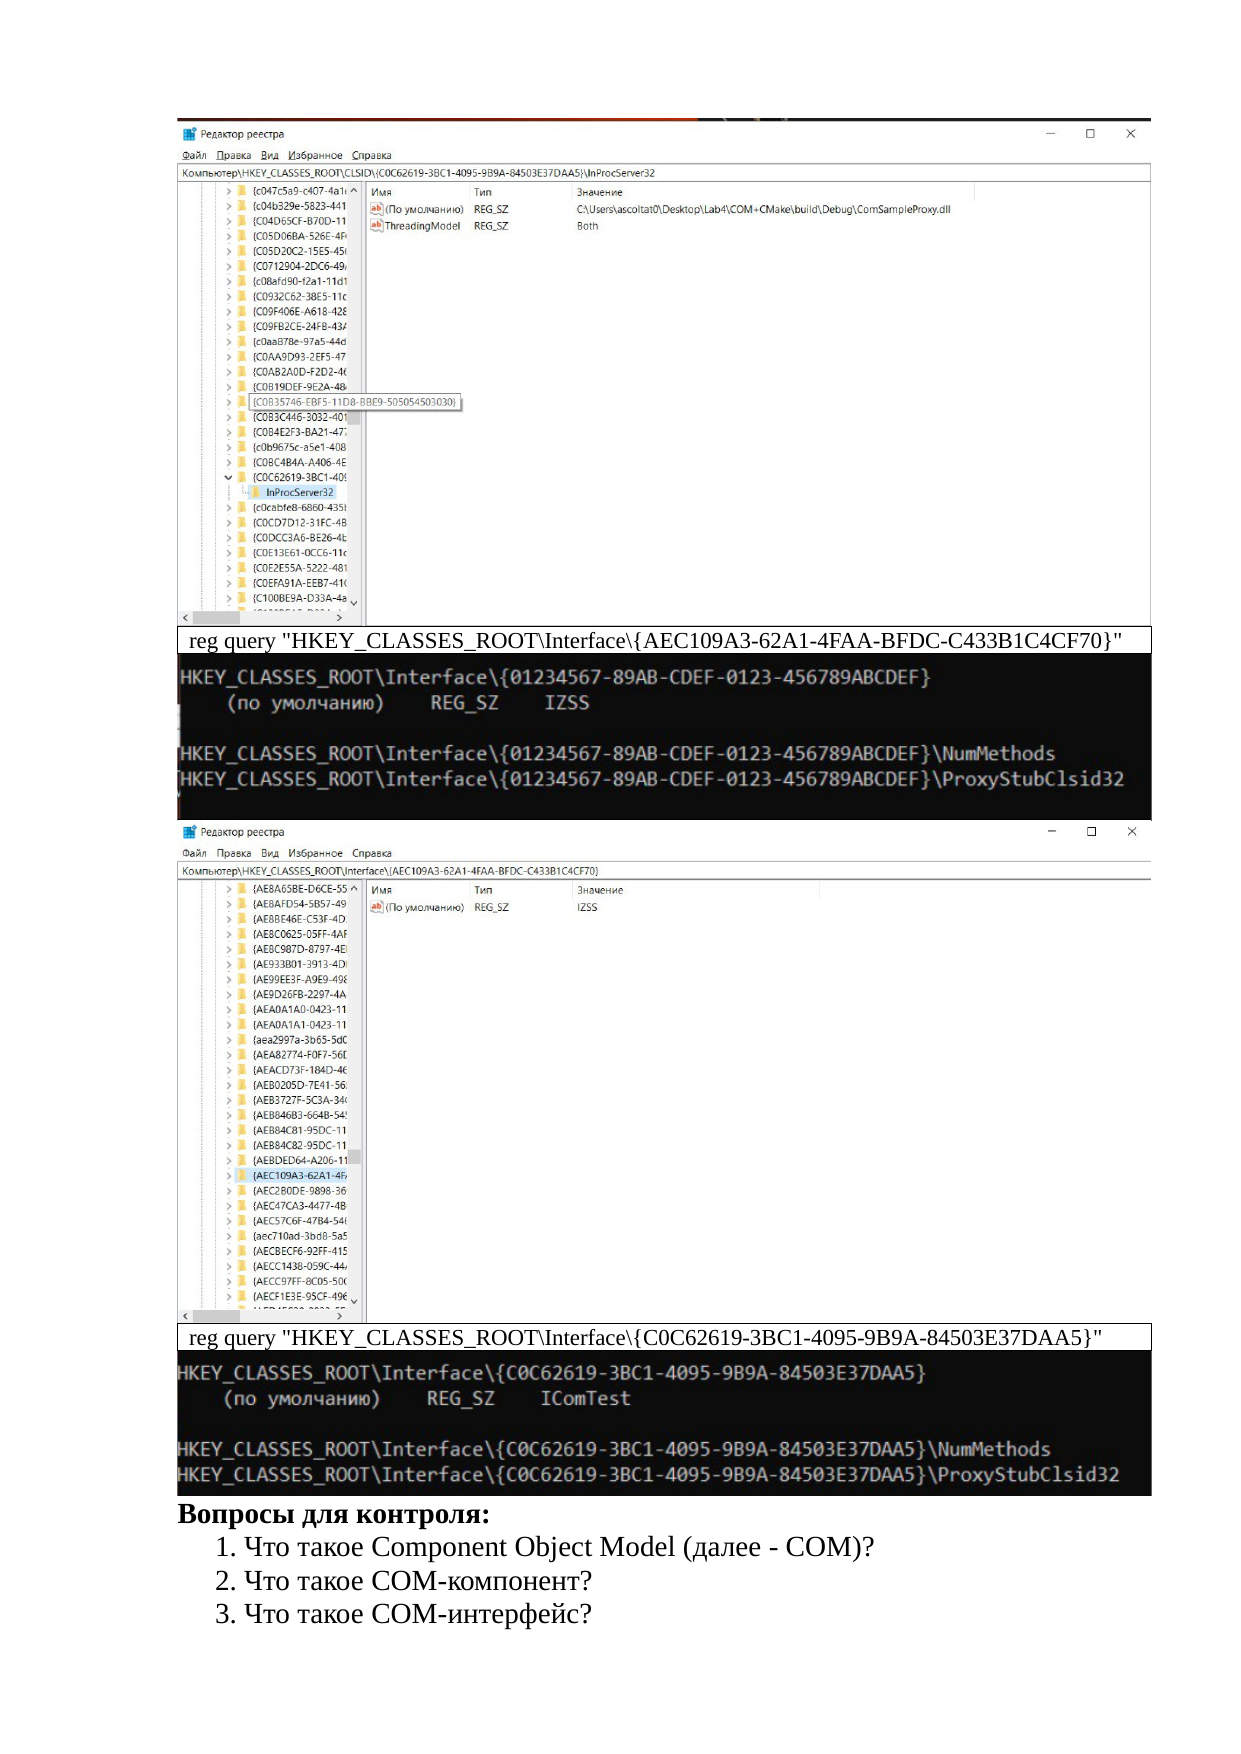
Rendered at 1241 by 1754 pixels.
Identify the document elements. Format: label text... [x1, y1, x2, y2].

table_header reg query "HKEY_CLASSES_ROOT\Interface\{C0C62619-3BC1-4095-9B9A-84503E37DAA5}" [178, 1324, 1151, 1350]
text Вопросы для контроля: [177, 1496, 1152, 1529]
list Что такое COM-компонент? [177, 1563, 1152, 1596]
picture [177, 1351, 1152, 1496]
picture [177, 118, 1151, 626]
list Что такое Component Object Model (далее - COM)? [215, 1529, 1152, 1563]
table_header reg query "HKEY_CLASSES_ROOT\Interface\{AEC109A3-62A1-4FAA-BFDC-C433B1C4CF70}" [178, 627, 1151, 653]
list Что такое COM-интерфейс? [177, 1596, 1152, 1630]
picture [177, 654, 1152, 1323]
